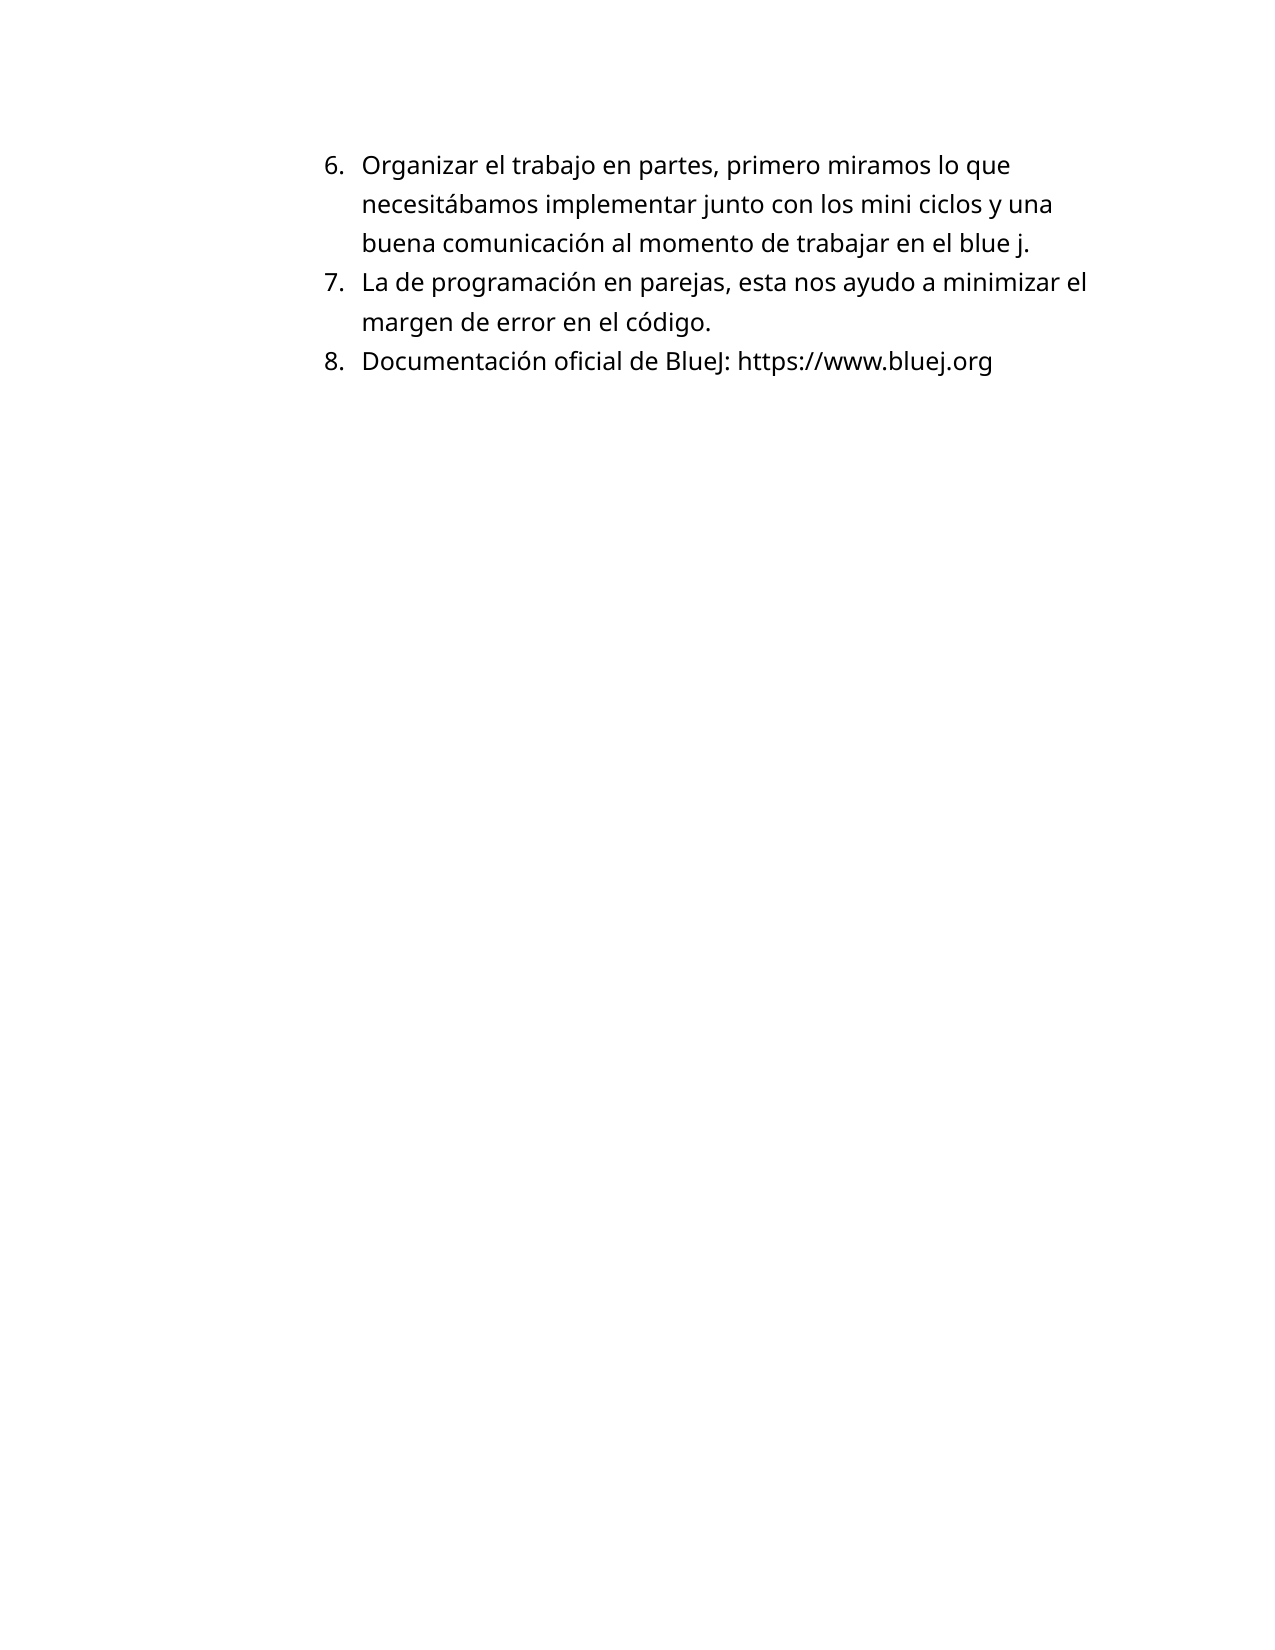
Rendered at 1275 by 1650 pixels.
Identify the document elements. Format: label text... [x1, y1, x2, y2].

list Organizar el trabajo en partes, primero miramos lo que necesitábamos implementar junto con los mini ciclos y una buena comunicación al momento de trabajar en el blue j. [324, 148, 1098, 260]
list Documentación oficial de BlueJ: https://www.bluej.org [324, 343, 1098, 377]
list La de programación en parejas, esta nos ayudo a minimizar el margen de error en el código. [324, 265, 1098, 338]
